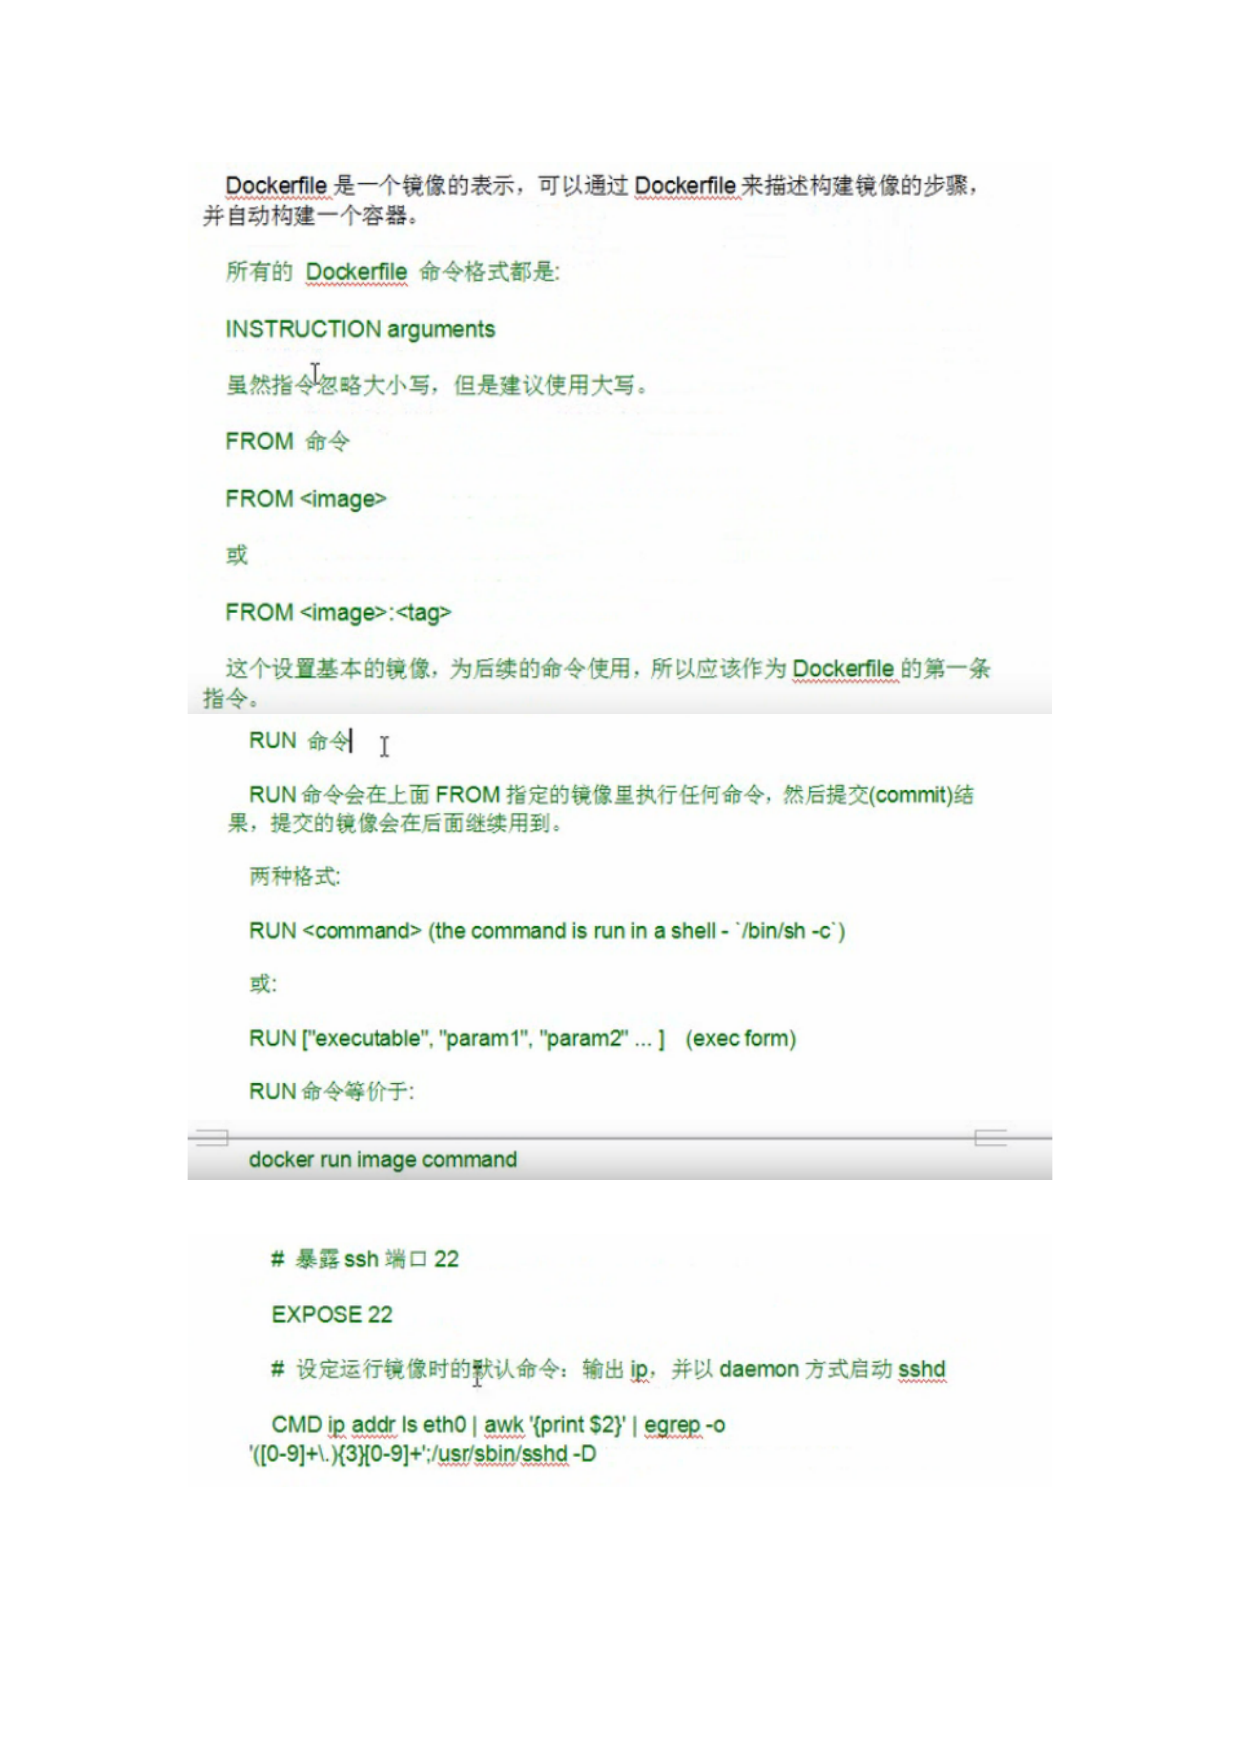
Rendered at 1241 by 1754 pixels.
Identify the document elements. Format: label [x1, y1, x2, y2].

picture [187, 162, 1053, 1180]
picture [187, 1234, 1053, 1487]
